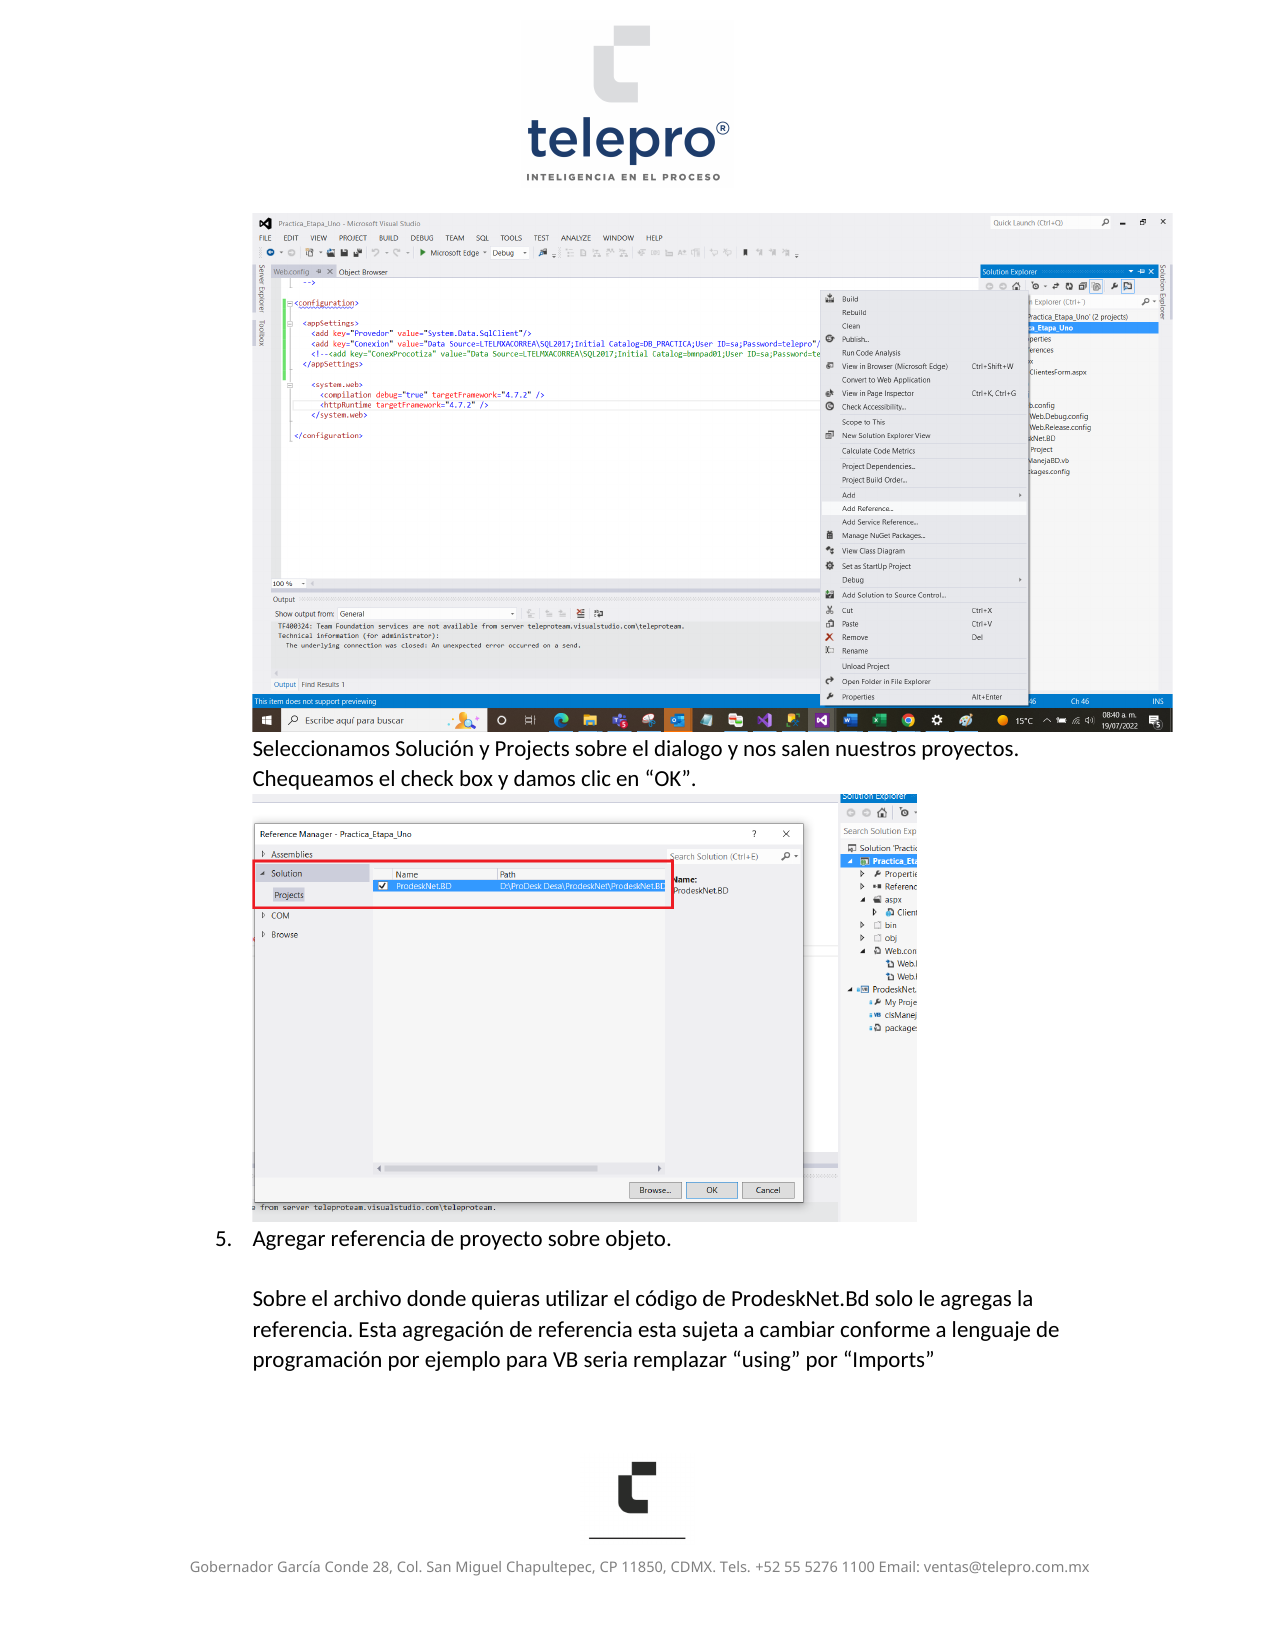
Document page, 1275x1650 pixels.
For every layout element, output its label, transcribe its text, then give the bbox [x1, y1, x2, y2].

picture [580, 1453, 695, 1545]
picture [521, 20, 734, 188]
picture [252, 794, 917, 1222]
picture [252, 213, 1173, 732]
